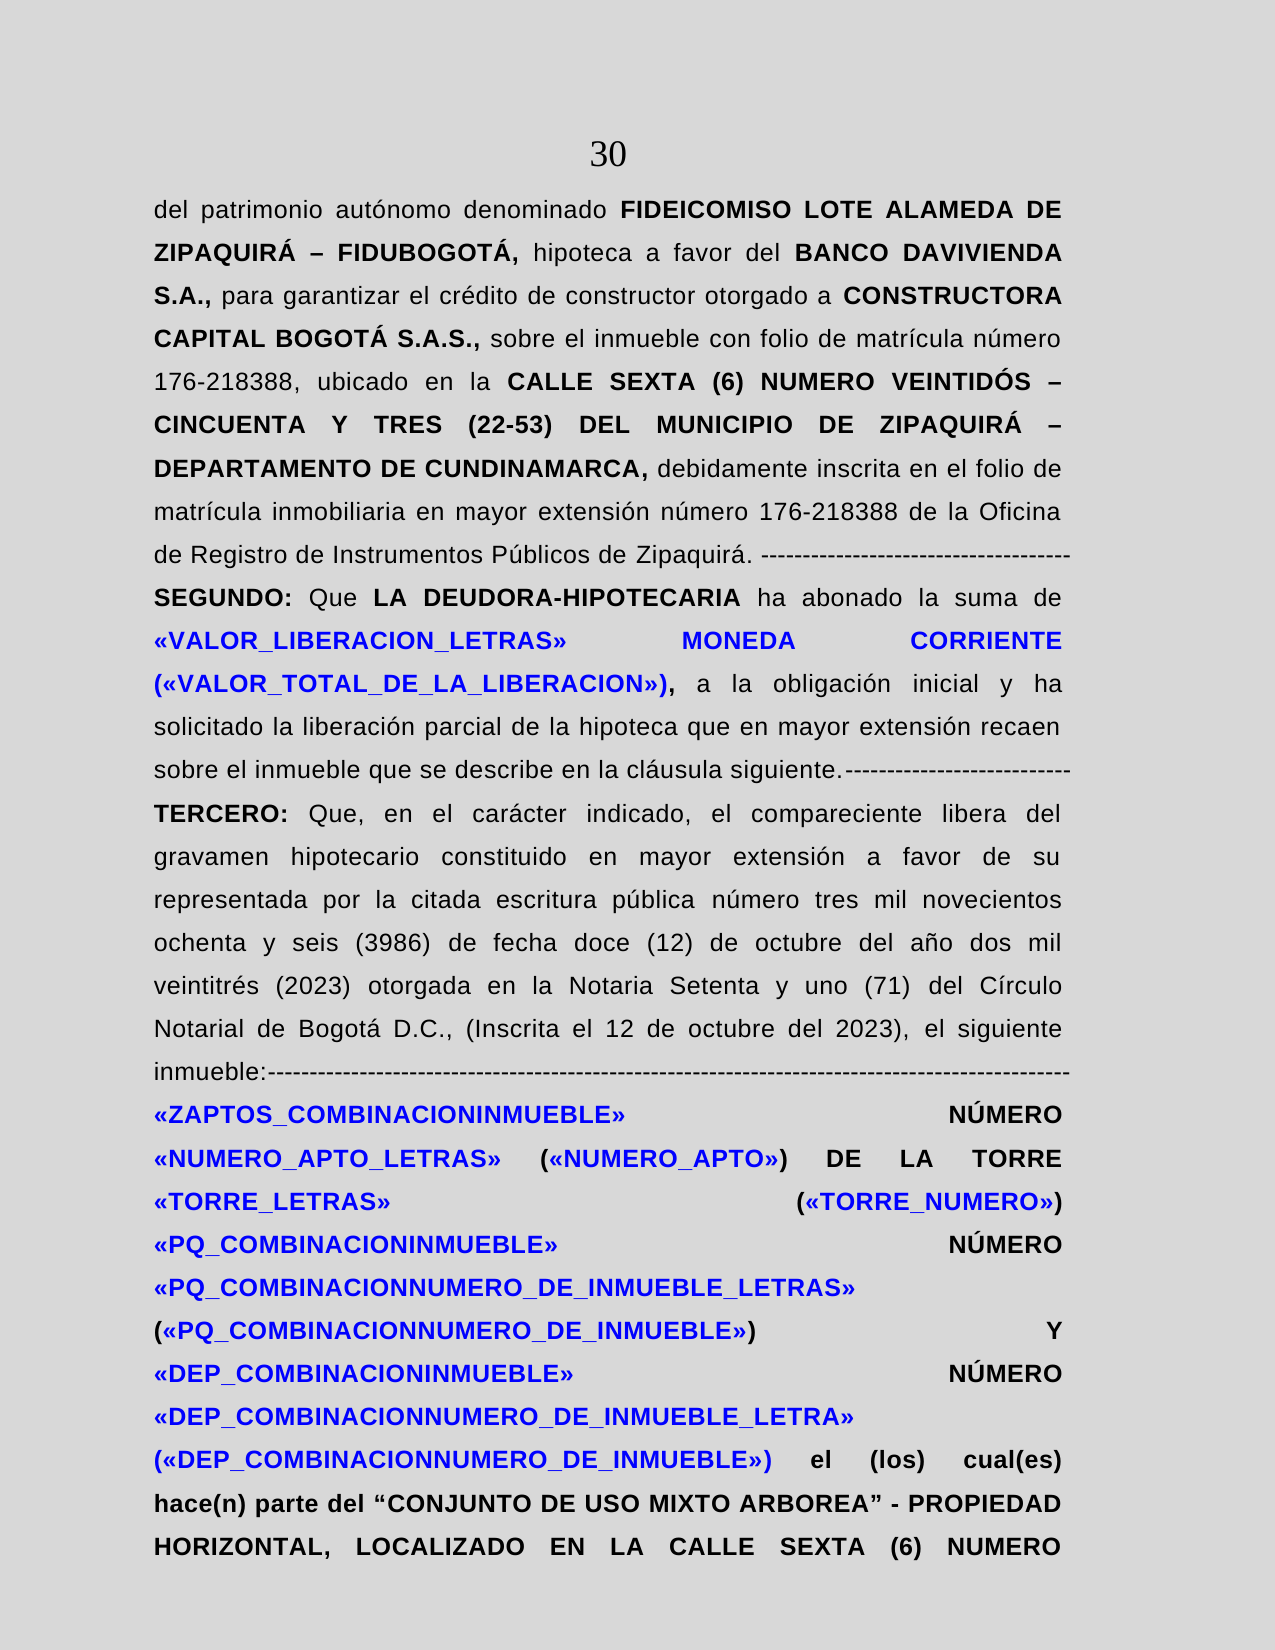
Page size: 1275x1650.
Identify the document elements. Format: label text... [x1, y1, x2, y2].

text SEGUNDO: Que LA DEUDORA-HIPOTECARIA ha abonado la suma de «VALOR_LIBERACION_LETRAS» MONEDA CORRIENTE («VALOR_TOTAL_DE_LA_LIBERACION»), a la obligación inicial y ha solicitado la liberación parcial de la hipoteca que en mayor extensión recaen sobre el inmueble que se describe en la cláusula siguiente. [153, 583, 1062, 784]
text TERCERO: Que, en el carácter indicado, el compareciente libera del gravamen hipotecario constituido en mayor extensión a favor de su representada por la citada escritura pública número tres mil novecientos ochenta y seis (3986) de fecha doce (12) de octubre del año dos mil veintitrés (2023) otorgada en la Notaria Setenta y uno (71) del Círculo Notarial de Bogotá D.C., (Inscrita el 12 de octubre del 2023), el siguiente inmueble: [153, 799, 1062, 1086]
